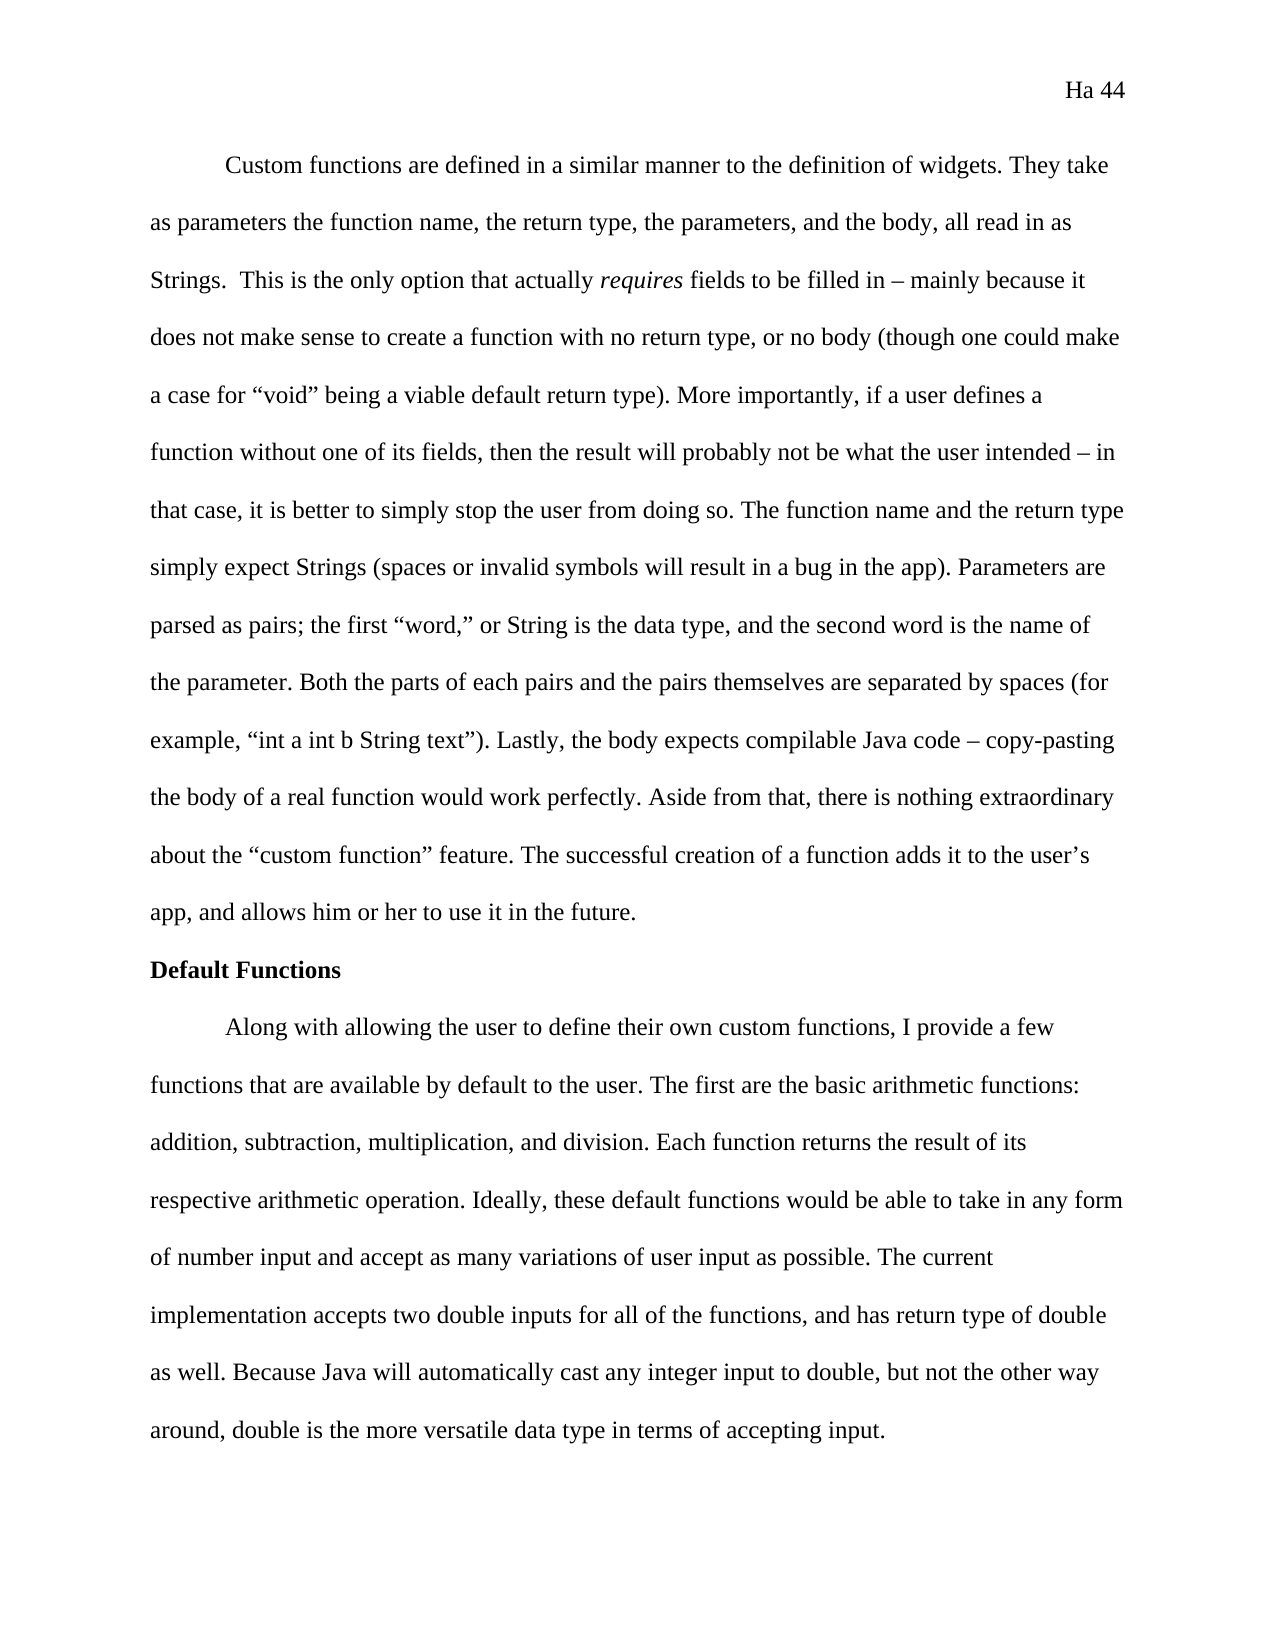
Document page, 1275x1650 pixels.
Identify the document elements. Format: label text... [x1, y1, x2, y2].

text Along with allowing the user to define their own custom functions, I provide a few functions that are available by default to the user. The first are the basic arithmetic functions: addition, subtraction, multiplication, and division. Each function returns the result of its respective arithmetic operation. Ideally, these default functions would be able to take in any form of number input and accept as many variations of user input as possible. The current implementation accepts two double inputs for all of the functions, and has return type of double as well. Because Java will automatically cast any integer input to double, but not the other way around, double is the more versatile data type in terms of accepting input. [150, 1012, 1125, 1444]
subtitle Default Functions [150, 955, 1125, 984]
text Custom functions are defined in a similar manner to the definition of widgets. They take as parameters the function name, the return type, the parameters, and the body, all read in as Strings. This is the only option that actually requires fields to be filled in – mainly because it does not make sense to create a function with no return type, or no body (though one could make a case for “void” being a viable default return type). More importantly, if a user defines a function without one of its fields, then the result will probably not be what the user intended – in that case, it is better to simply stop the user from doing so. The function name and the return type simply expect Strings (spaces or invalid symbols will result in a bug in the app). Parameters are parsed as pairs; the first “word,” or String is the data type, and the second word is the name of the parameter. Both the parts of each pairs and the pairs themselves are separated by spaces (for example, “int a int b String text”). Lastly, the body expects compilable Java code – copy-pasting the body of a real function would work perfectly. Aside from that, there is nothing extraordinary about the “custom function” feature. The successful creation of a function adds it to the user’s app, and allows him or her to use it in the future. [150, 150, 1125, 926]
